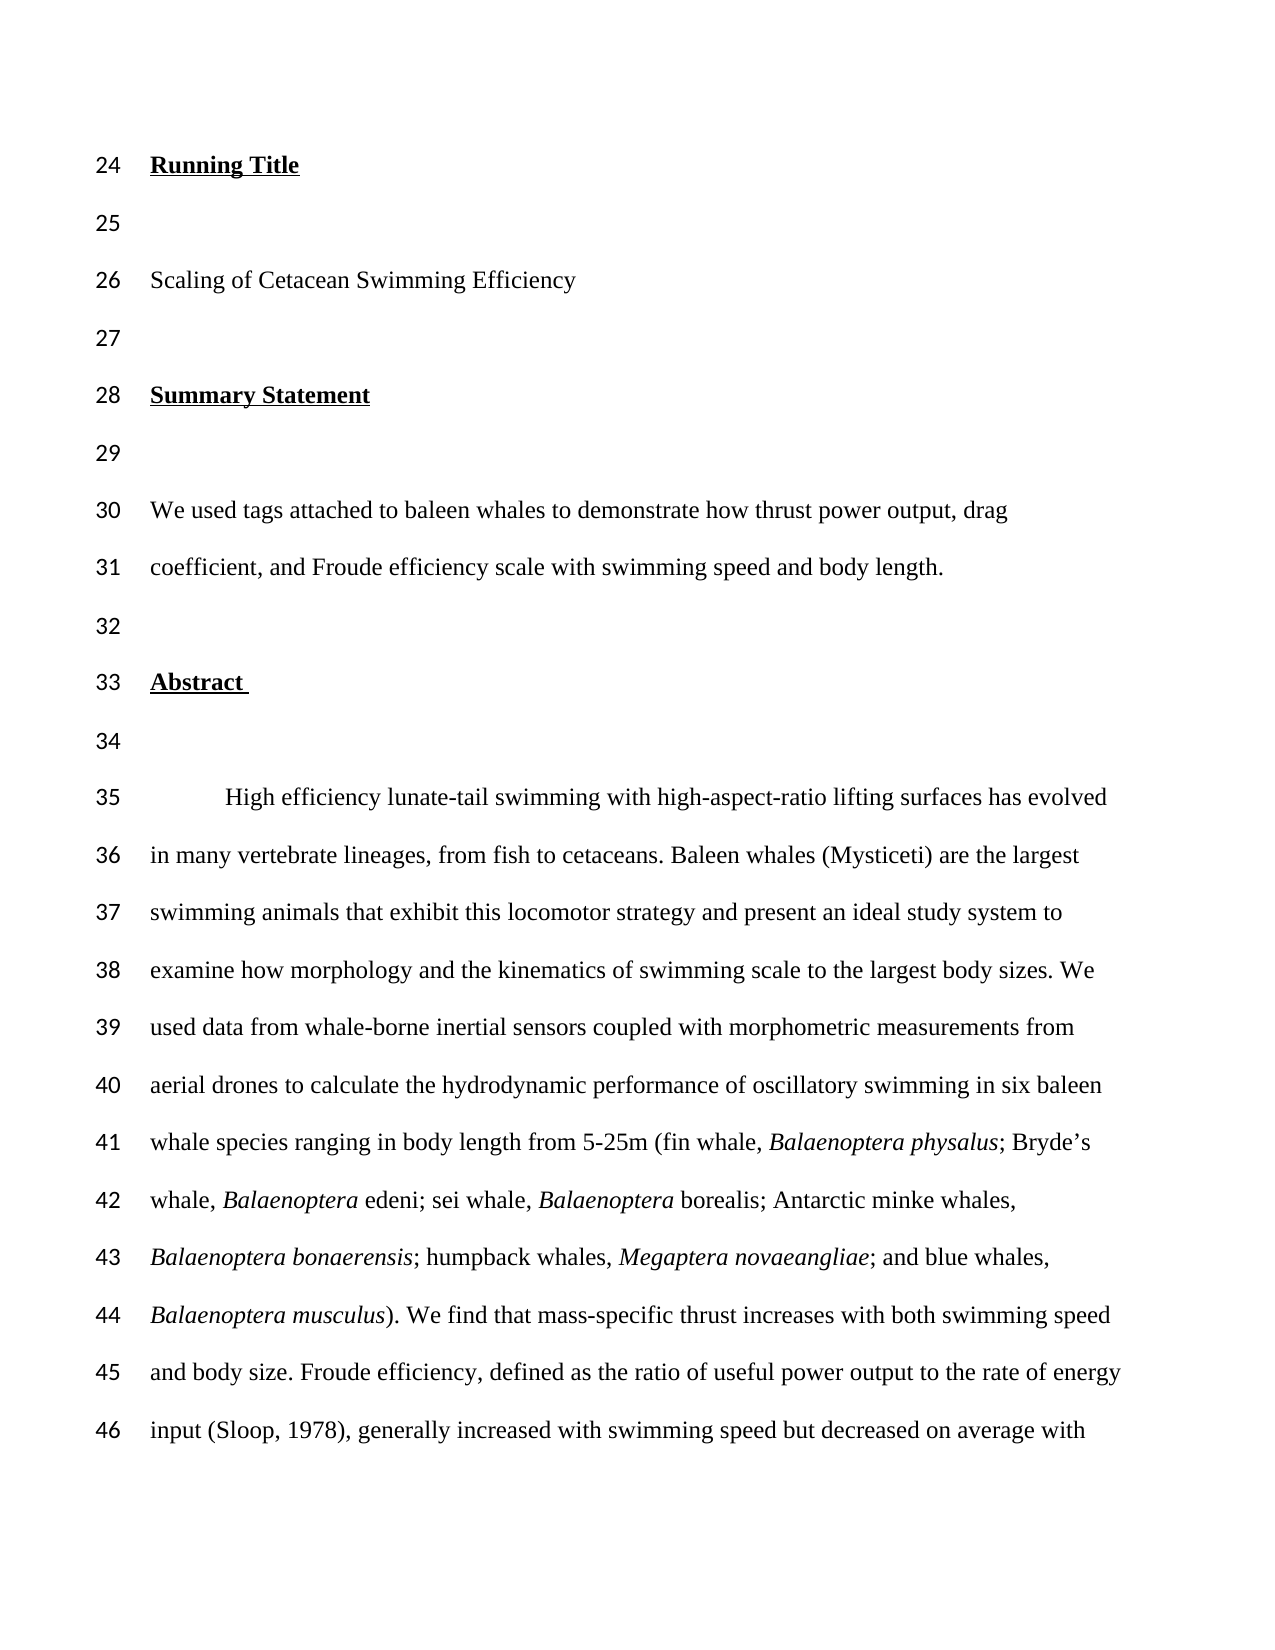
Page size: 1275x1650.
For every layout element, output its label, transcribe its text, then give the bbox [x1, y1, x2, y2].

text Abstract [150, 667, 1125, 696]
text Scaling of Cetacean Swimming Efficiency [150, 265, 1125, 294]
text We used tags attached to baleen whales to demonstrate how thrust power output, drag coefficient, and Froude efficiency scale with swimming speed and body length. [150, 495, 1125, 581]
text Summary Statement [150, 380, 1125, 409]
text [150, 782, 1125, 1444]
text Running Title [150, 150, 1125, 179]
